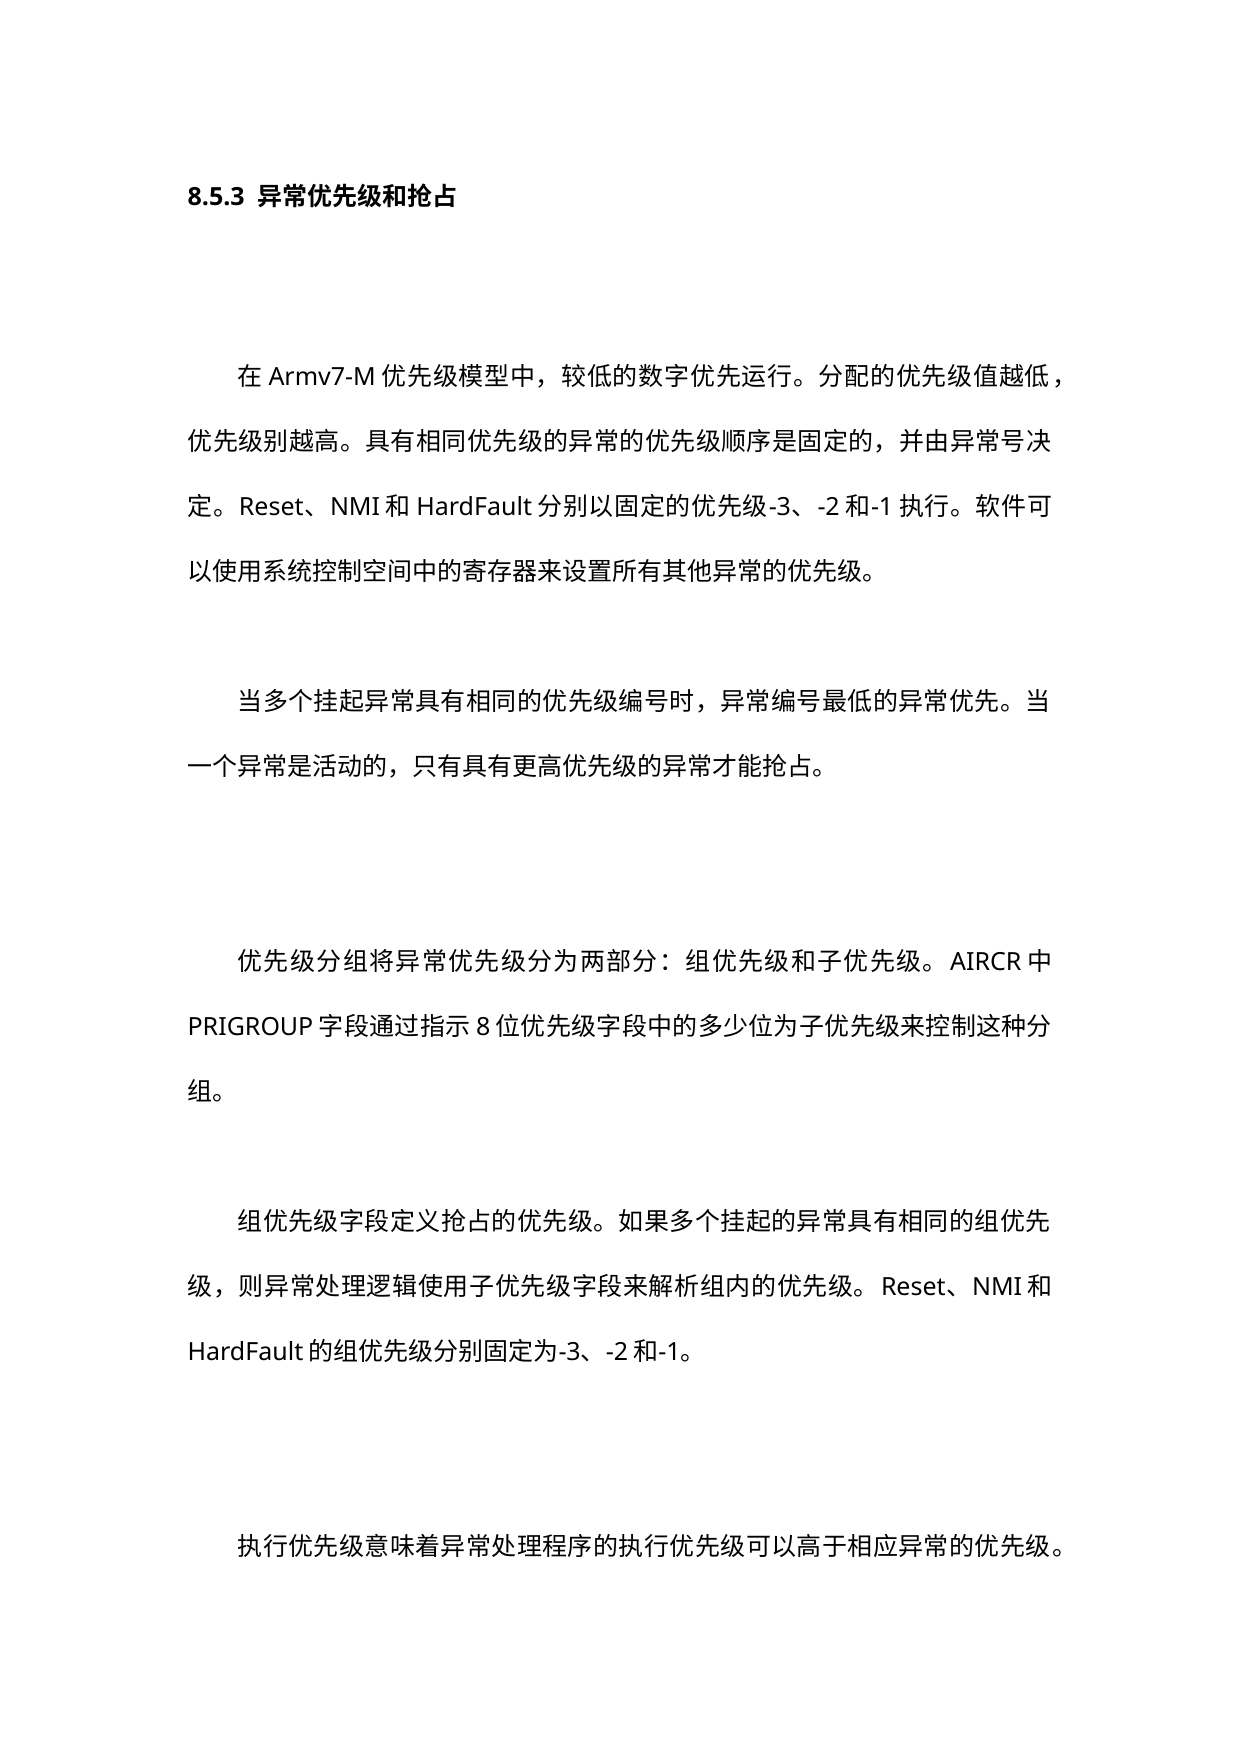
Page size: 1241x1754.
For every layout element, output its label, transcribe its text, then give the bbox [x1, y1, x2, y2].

text 在Armv7-M优先级模型中，较低的数字优先运行。分配的优先级值越低，优先级别越高。具有相同优先级的异常的优先级顺序是固定的，并由异常号决定。Reset、NMI和HardFault分别以固定的优先级-3、-2和-1执行。软件可以使用系统控制空间中的寄存器来设置所有其他异常的优先级。 [187, 342, 1053, 602]
text 优先级分组将异常优先级分为两部分：组优先级和子优先级。AIRCR中PRIGROUP字段通过指示8位优先级字段中的多少位为子优先级来控制这种分组。 [187, 927, 1053, 1122]
subtitle 8.5.3 异常优先级和抢占 [187, 162, 1053, 227]
text 组优先级字段定义抢占的优先级。如果多个挂起的异常具有相同的组优先级，则异常处理逻辑使用子优先级字段来解析组内的优先级。Reset、NMI和HardFault的组优先级分别固定为-3、-2和-1。 [187, 1187, 1053, 1382]
text 当多个挂起异常具有相同的优先级编号时，异常编号最低的异常优先。当一个异常是活动的，只有具有更高优先级的异常才能抢占。 [187, 667, 1053, 797]
text 执行优先级意味着异常处理程序的执行优先级可以高于相应异常的优先级。特别是，如果处理程序降低了相应异常的优先级，则执行优先级只会落在优先级最高的被抢占异常的优先级上。 [187, 1512, 1053, 1577]
